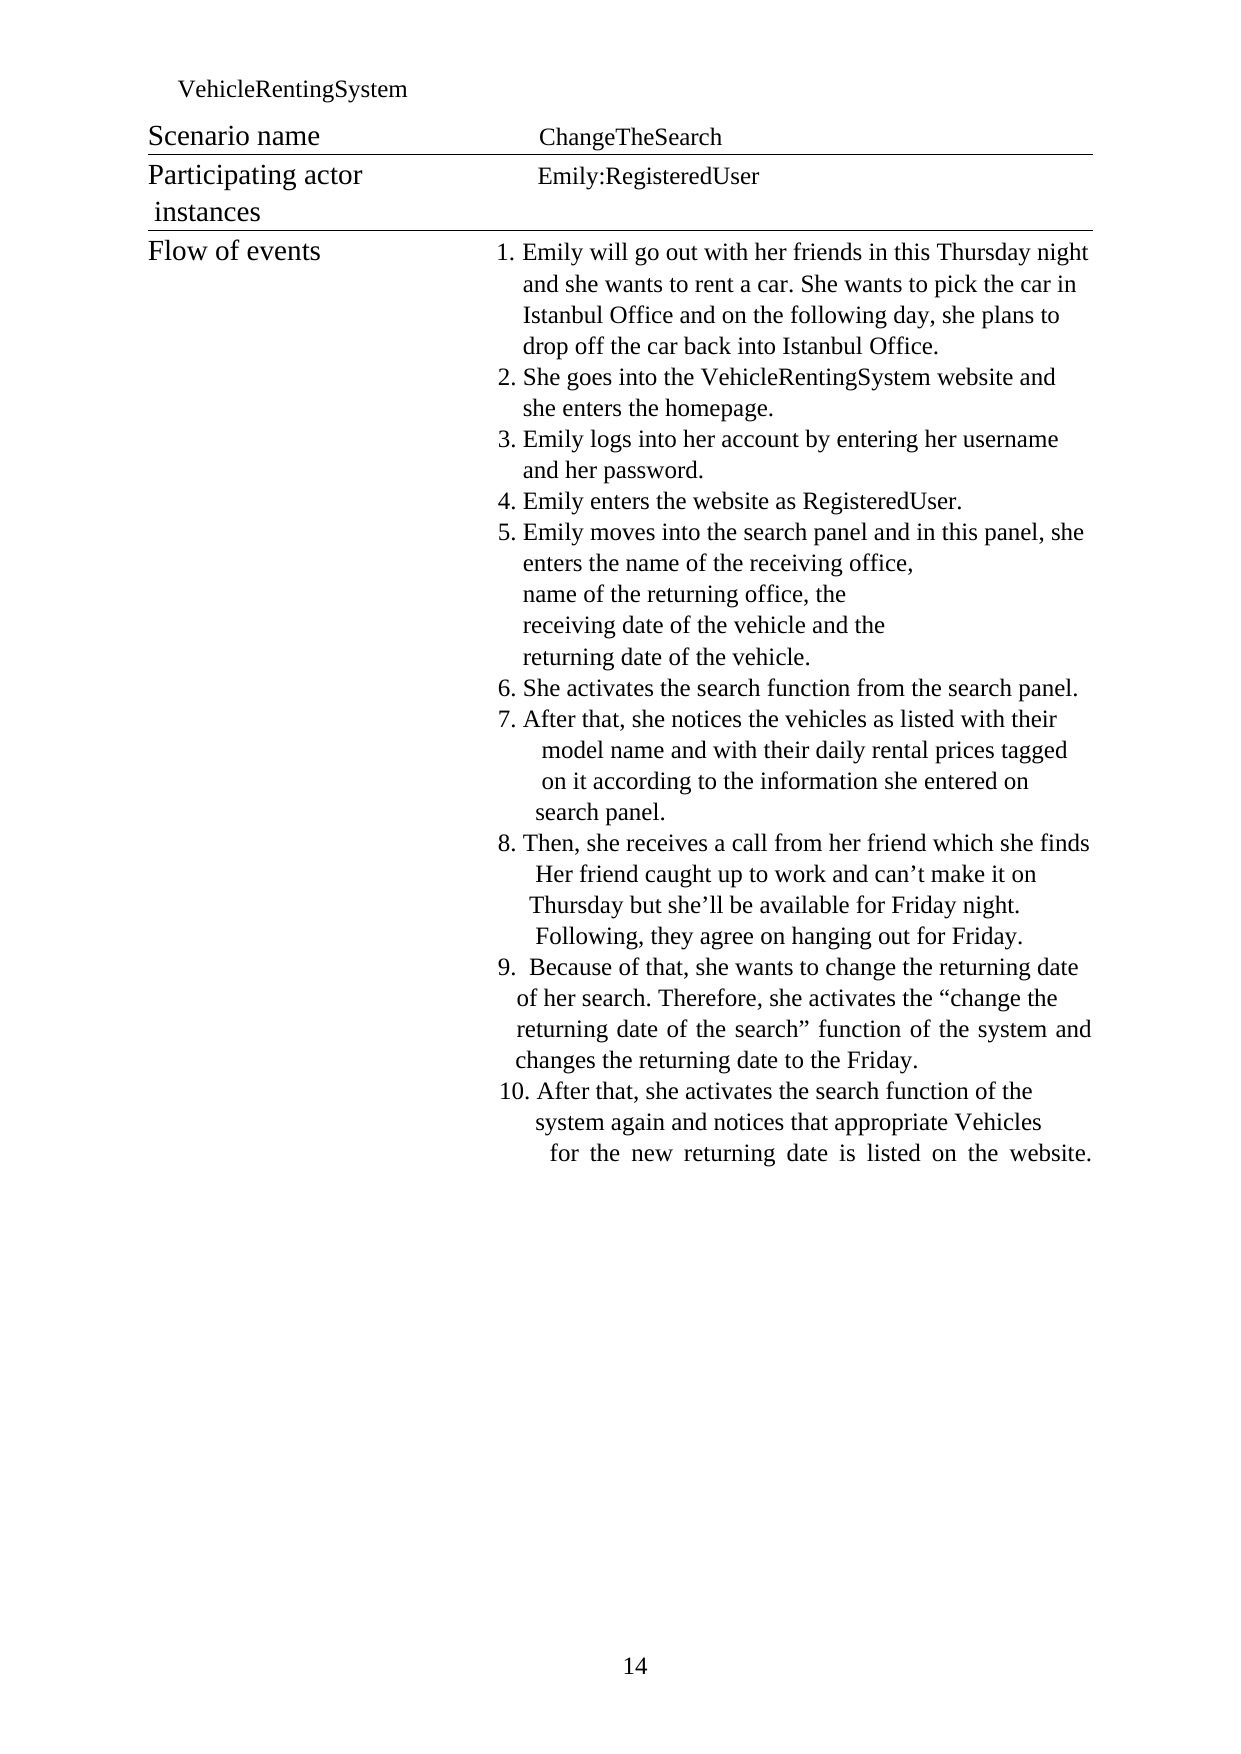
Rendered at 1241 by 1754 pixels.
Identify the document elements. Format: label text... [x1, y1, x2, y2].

text of her search. Therefore, she activates the “change the [148, 983, 1093, 1012]
text 8. Then, she receives a call from her friend which she finds [148, 828, 1093, 857]
text she enters the homepage. [148, 390, 1093, 421]
text search panel. [148, 797, 1093, 826]
text returning date of the search” function of the system and changes the returning date to the Friday. [148, 1014, 1093, 1074]
text Thursday but she’ll be available for Friday night. [148, 890, 1093, 919]
text Her friend caught up to work and can’t make it on [148, 859, 1093, 888]
text 6. She activates the search function from the search panel. [148, 673, 1093, 701]
text receiving date of the vehicle and the [148, 607, 1093, 638]
text 9. Because of that, she wants to change the returning date [148, 952, 1093, 981]
text 7. After that, she notices the vehicles as listed with their [148, 704, 1093, 732]
text and her password. [148, 452, 1093, 483]
text instances [148, 194, 1093, 227]
text system again and notices that appropriate Vehicles [148, 1107, 1093, 1136]
text Participating actor Emily:RegisteredUser [148, 157, 1093, 191]
text model name and with their daily rental prices tagged [148, 735, 1093, 763]
text enters the name of the receiving office, [148, 545, 1093, 576]
text Flow of events 1. Emily will go out with her friends in this Thursday night [148, 231, 1093, 266]
text 3. Emily logs into her account by entering her username [148, 421, 1093, 452]
text 10. After that, she activates the search function of the [148, 1076, 1093, 1105]
text Scenario name ChangeTheSearch [148, 118, 1093, 154]
text Istanbul Office and on the following day, she plans to [148, 297, 1093, 328]
text name of the returning office, the [148, 576, 1093, 607]
text on it according to the information she entered on [148, 766, 1093, 794]
text returning date of the vehicle. [148, 638, 1093, 670]
text drop off the car back into Istanbul Office. [148, 328, 1093, 359]
text Following, they agree on hanging out for Friday. [148, 921, 1093, 950]
text 5. Emily moves into the search panel and in this panel, she [148, 514, 1093, 545]
text and she wants to rent a car. She wants to pick the car in [148, 266, 1093, 297]
text 2. She goes into the VehicleRentingSystem website and [148, 359, 1093, 390]
text 4. Emily enters the website as RegisteredUser. [148, 483, 1093, 514]
text for the new returning date is listed on the website. [148, 1138, 1093, 1198]
